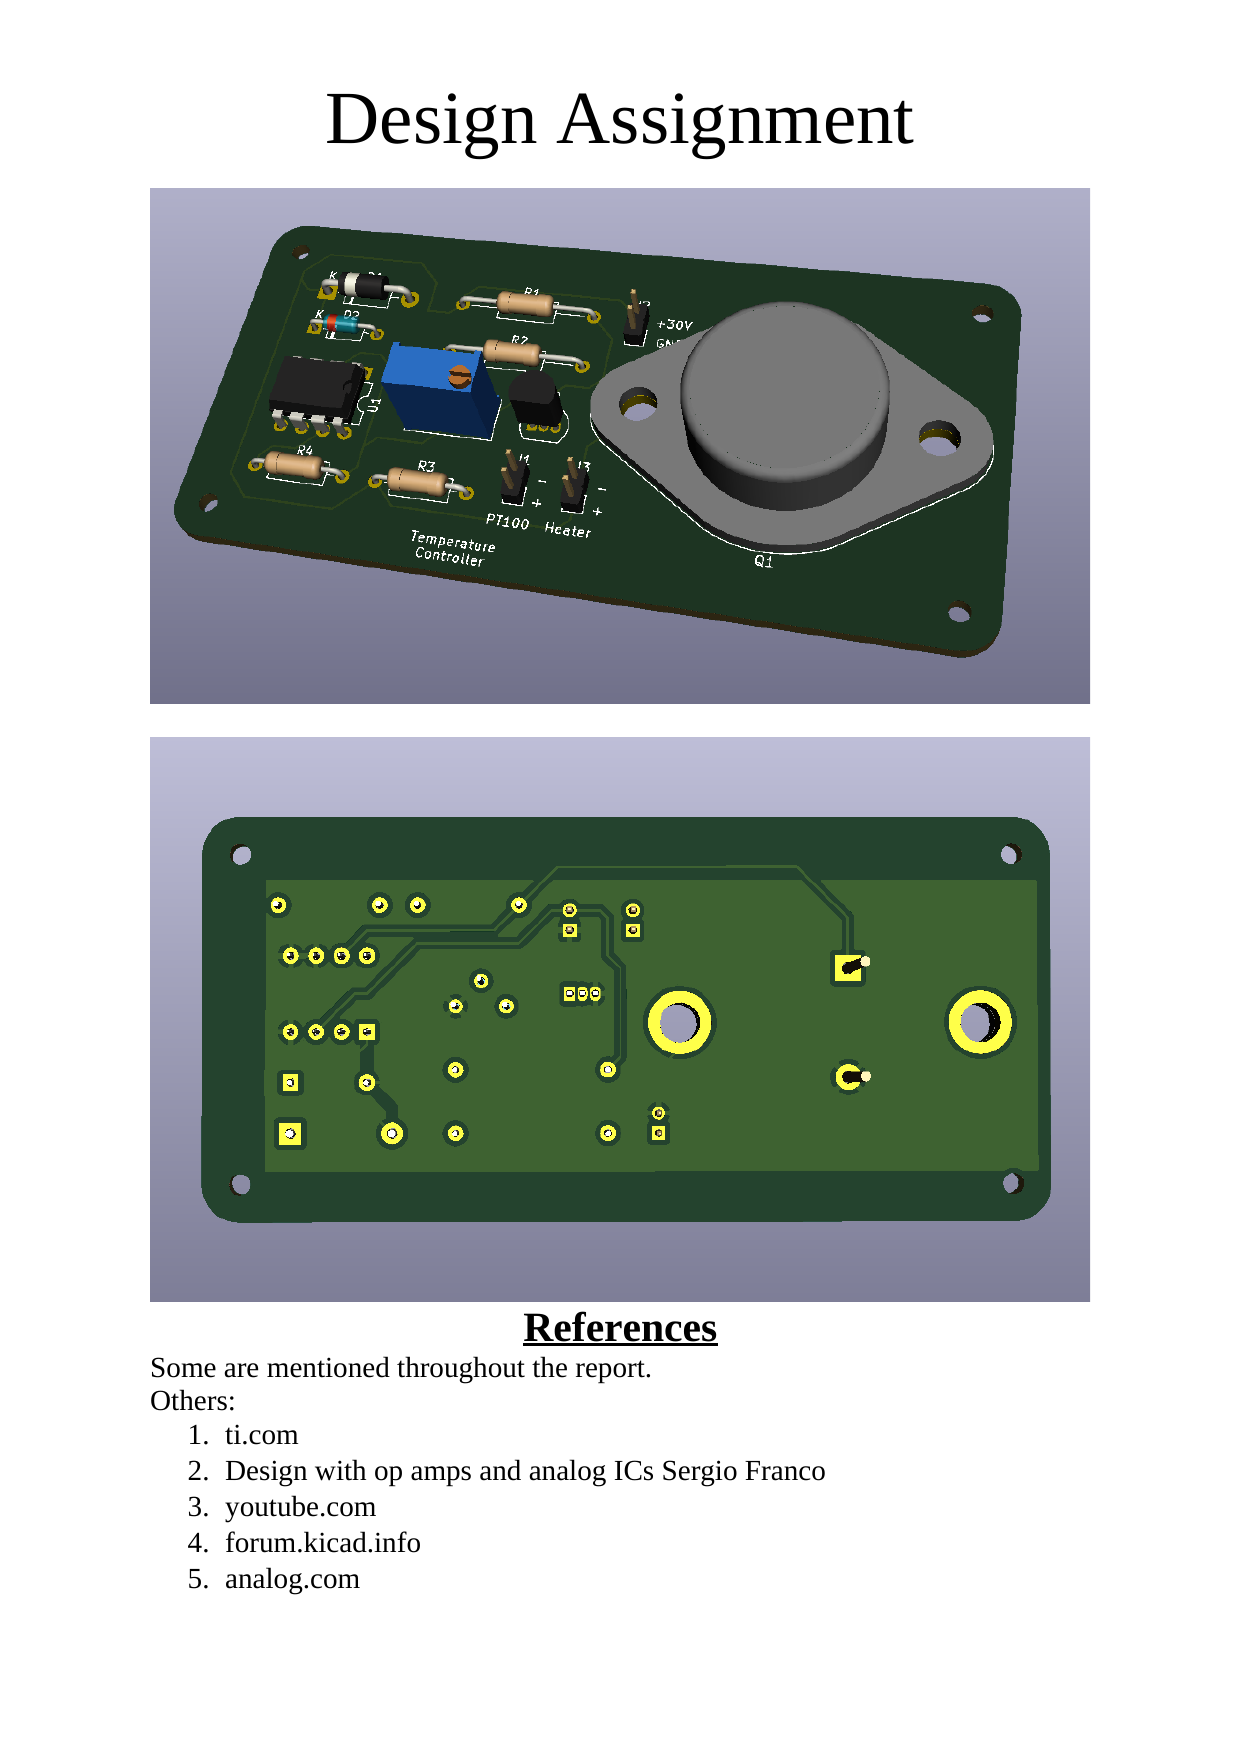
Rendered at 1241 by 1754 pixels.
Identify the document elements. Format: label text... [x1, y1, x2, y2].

list ti.com [187, 1417, 1090, 1451]
list youtube.com [187, 1489, 1090, 1523]
list analog.com [187, 1562, 1090, 1595]
list forum.kicad.info [187, 1525, 1090, 1559]
picture [150, 188, 1091, 704]
text Others: [150, 1383, 1090, 1417]
list Design with op amps and analog ICs Sergio Franco [187, 1453, 1090, 1487]
text Some are mentioned throughout the report. [150, 1350, 1090, 1383]
text References [150, 1302, 1090, 1350]
picture [150, 737, 1091, 1302]
